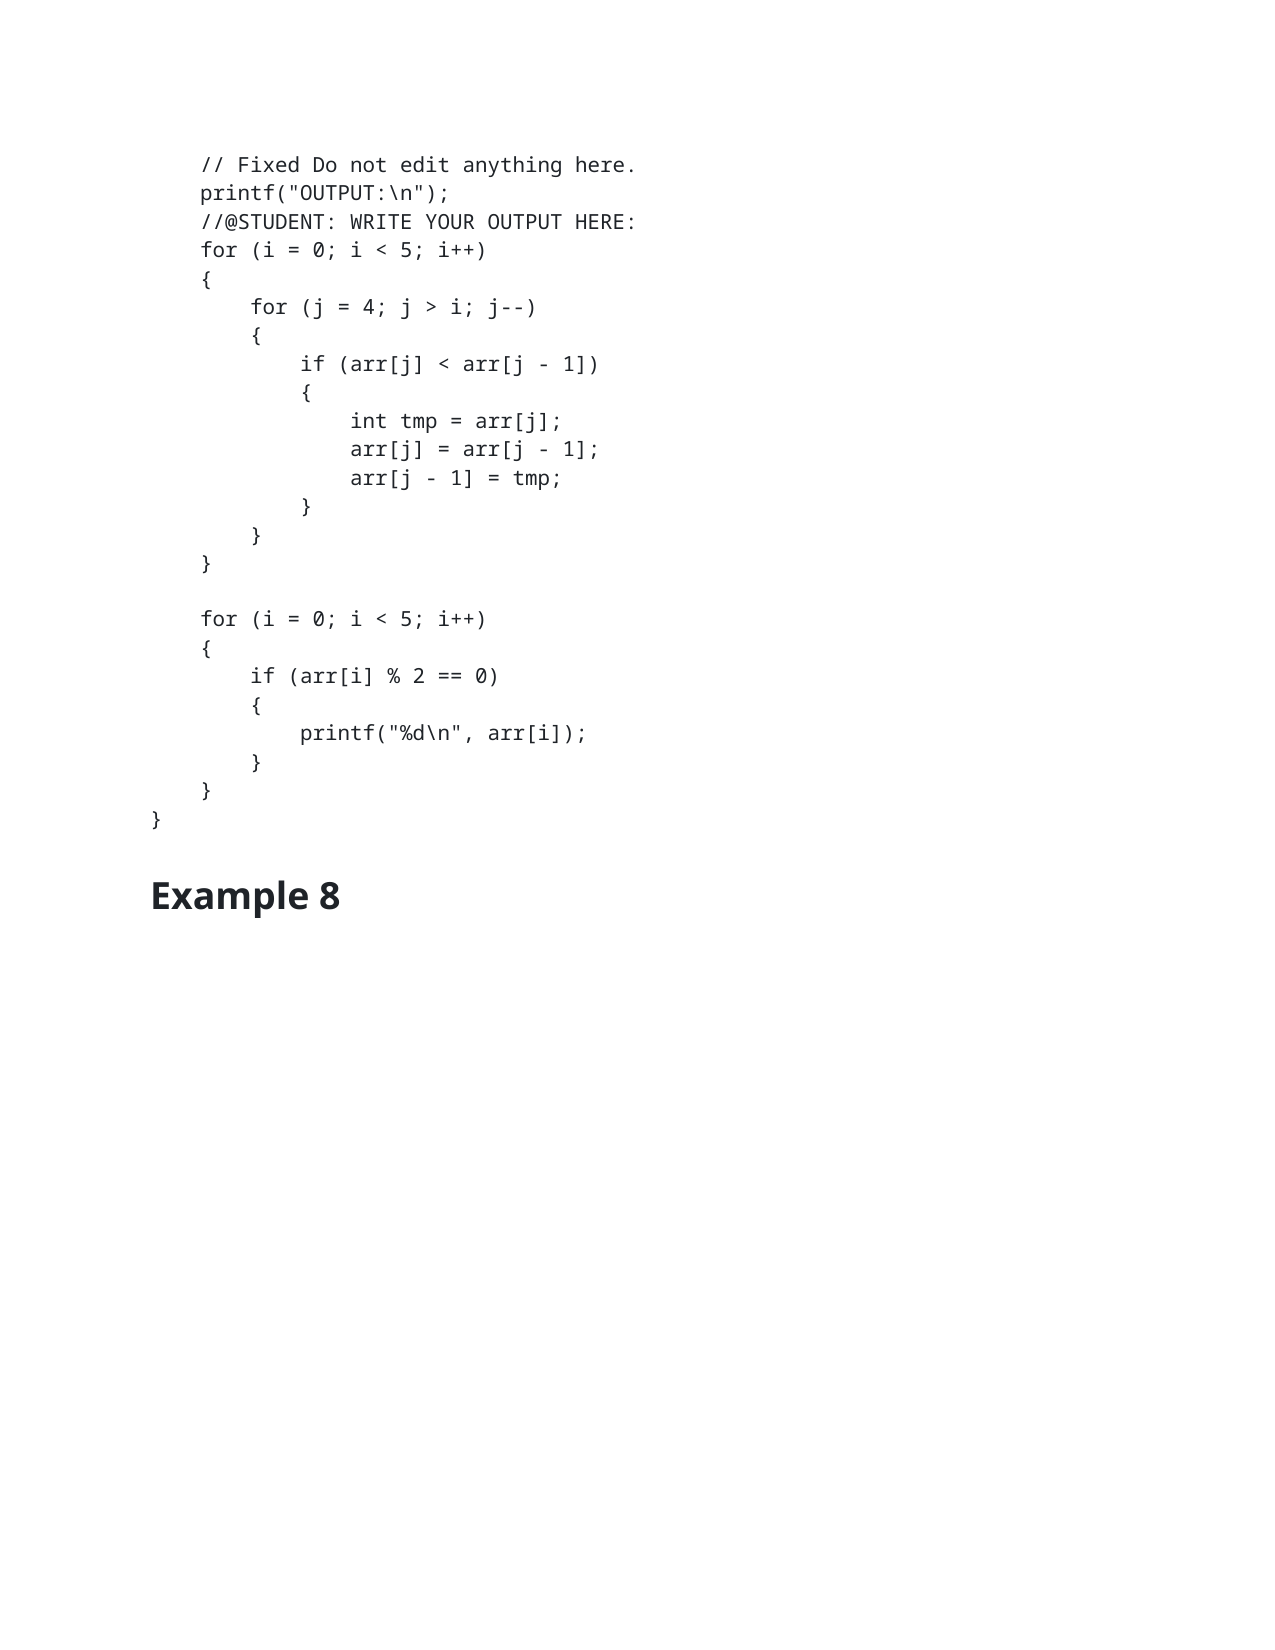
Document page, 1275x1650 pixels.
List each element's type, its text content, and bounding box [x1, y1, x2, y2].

text if (arr[i] % 2 == 0) [150, 661, 1125, 690]
text { [150, 690, 1125, 718]
text for (i = 0; i < 5; i++) [150, 235, 1125, 264]
text arr[j - 1] = tmp; [150, 463, 1125, 491]
text // Fixed Do not edit anything here. [150, 150, 1125, 178]
text } [150, 775, 1125, 804]
text } [150, 520, 1125, 548]
text int tmp = arr[j]; [150, 406, 1125, 434]
text } [150, 491, 1125, 520]
text for (i = 0; i < 5; i++) [150, 604, 1125, 633]
text { [150, 633, 1125, 661]
text } [150, 747, 1125, 775]
text if (arr[j] < arr[j - 1]) [150, 349, 1125, 377]
text //@STUDENT: WRITE YOUR OUTPUT HERE: [150, 207, 1125, 235]
text for (j = 4; j > i; j--) [150, 292, 1125, 321]
text printf("%d\n", arr[i]); [150, 718, 1125, 747]
text arr[j] = arr[j - 1]; [150, 434, 1125, 463]
text } [150, 548, 1125, 577]
text } [150, 804, 1125, 832]
text printf("OUTPUT:\n"); [150, 178, 1125, 207]
text { [150, 377, 1125, 406]
text { [150, 264, 1125, 292]
text Example 8 [150, 869, 1125, 921]
text { [150, 321, 1125, 349]
